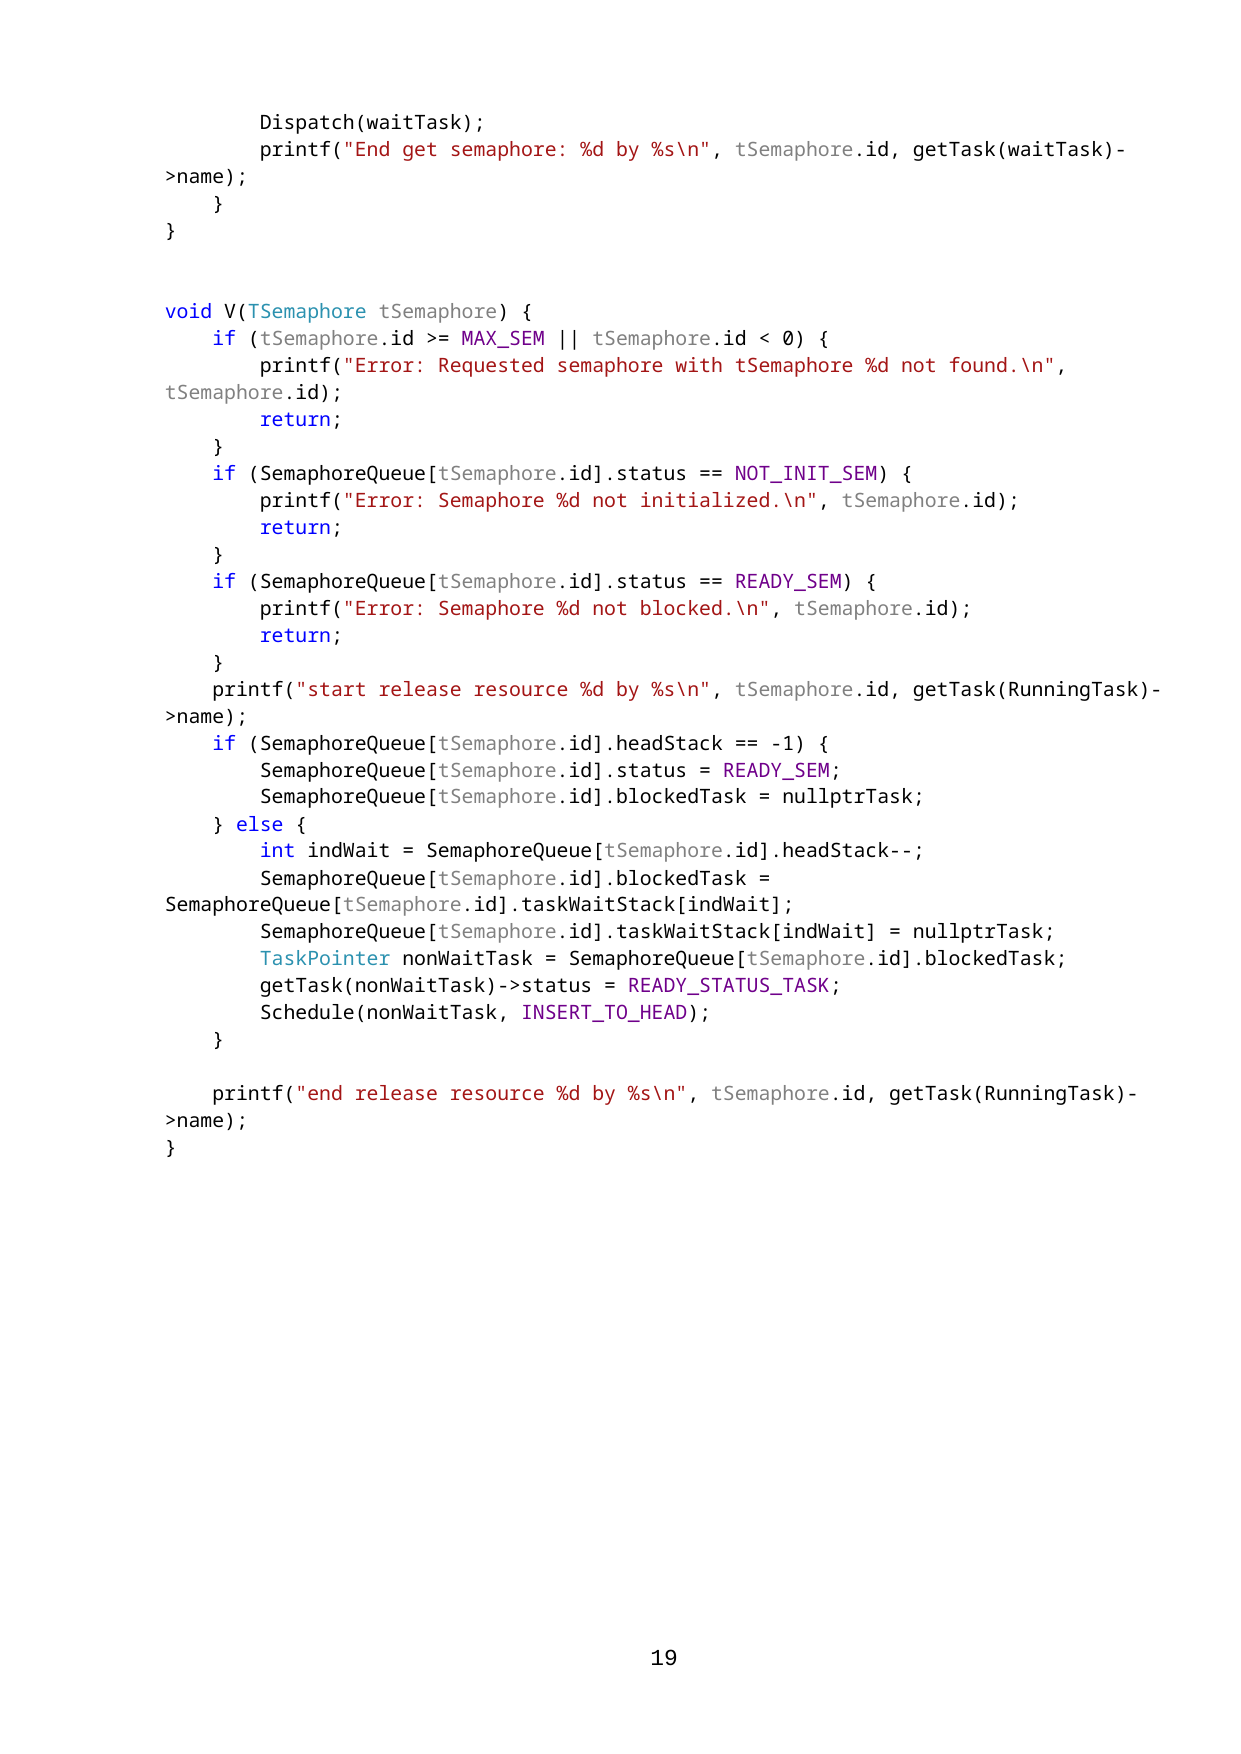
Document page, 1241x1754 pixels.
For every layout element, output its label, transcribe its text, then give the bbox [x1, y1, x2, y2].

text getTask(nonWaitTask)->status = READY_STATUS_TASK; [164, 972, 1163, 999]
text Schedule(nonWaitTask, INSERT_TO_HEAD); [164, 999, 1163, 1026]
text printf("start release resource %d by %s\n", tSemaphore.id, getTask(RunningTask)->name); [164, 675, 1163, 729]
text void V(TSemaphore tSemaphore) { [164, 297, 1163, 324]
text SemaphoreQueue[tSemaphore.id].blockedTask = nullptrTask; [164, 783, 1163, 810]
text } [164, 648, 1163, 675]
text SemaphoreQueue[tSemaphore.id].taskWaitStack[indWait] = nullptrTask; [164, 918, 1163, 945]
text } else { [164, 810, 1163, 837]
text if (tSemaphore.id >= MAX_SEM || tSemaphore.id < 0) { [164, 324, 1163, 351]
text TaskPointer nonWaitTask = SemaphoreQueue[tSemaphore.id].blockedTask; [164, 945, 1163, 972]
text } [164, 216, 1163, 243]
text } [164, 540, 1163, 567]
text if (SemaphoreQueue[tSemaphore.id].status == NOT_INIT_SEM) { [164, 459, 1163, 486]
text if (SemaphoreQueue[tSemaphore.id].headStack == -1) { [164, 729, 1163, 756]
text return; [164, 621, 1163, 648]
text printf("Error: Requested semaphore with tSemaphore %d not found.\n", tSemaphore.id); [164, 351, 1163, 405]
text return; [164, 513, 1163, 540]
text printf("End get semaphore: %d by %s\n", tSemaphore.id, getTask(waitTask)->name); [164, 135, 1163, 189]
text SemaphoreQueue[tSemaphore.id].blockedTask = SemaphoreQueue[tSemaphore.id].taskWaitStack[indWait]; [164, 864, 1163, 918]
text int indWait = SemaphoreQueue[tSemaphore.id].headStack--; [164, 837, 1163, 864]
text } [164, 189, 1163, 216]
text Dispatch(waitTask); [164, 108, 1163, 135]
text } [164, 1133, 1163, 1161]
text return; [164, 405, 1163, 432]
text if (SemaphoreQueue[tSemaphore.id].status == READY_SEM) { [164, 567, 1163, 594]
text } [164, 1026, 1163, 1053]
text SemaphoreQueue[tSemaphore.id].status = READY_SEM; [164, 756, 1163, 783]
text printf("Error: Semaphore %d not blocked.\n", tSemaphore.id); [164, 594, 1163, 621]
text } [164, 432, 1163, 459]
text printf("Error: Semaphore %d not initialized.\n", tSemaphore.id); [164, 486, 1163, 513]
text printf("end release resource %d by %s\n", tSemaphore.id, getTask(RunningTask)->name); [164, 1079, 1163, 1133]
